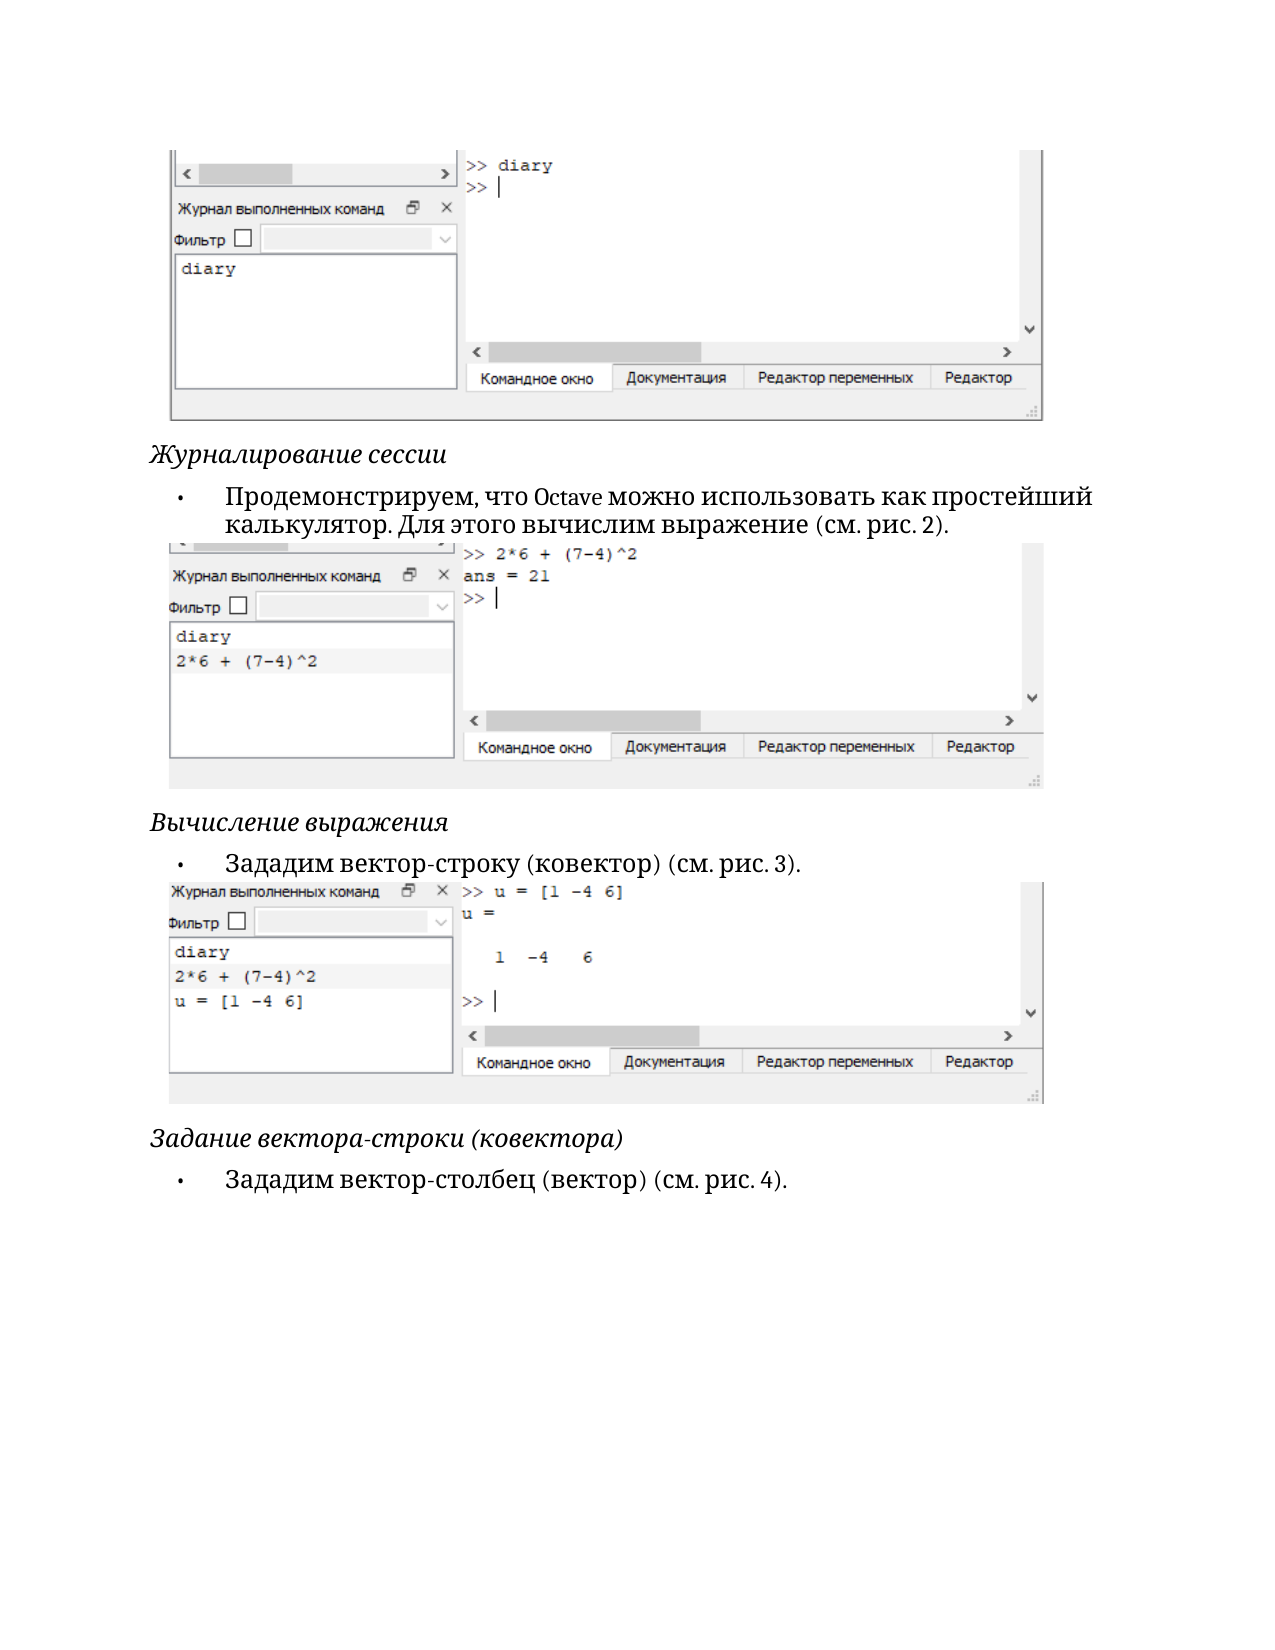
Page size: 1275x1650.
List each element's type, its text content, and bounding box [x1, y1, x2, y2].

text Журналирование сессии [150, 441, 1125, 470]
text Задание вектора-строки (ковектора) [150, 1125, 1125, 1153]
list Зададим вектор-столбец (вектор) (см. рис. 4). [175, 1166, 1125, 1195]
picture [168, 543, 1044, 789]
list Зададим вектор-строку (ковектор) (см. рис. 3). [175, 850, 1125, 879]
picture [168, 882, 1044, 1104]
picture [168, 150, 1044, 421]
text Вычисление выражения [150, 809, 1125, 838]
list Продемонстрируем, что Octave можно использовать как простейший калькулятор. Для этого вычислим выражение (см. рис. 2). [175, 483, 1125, 540]
